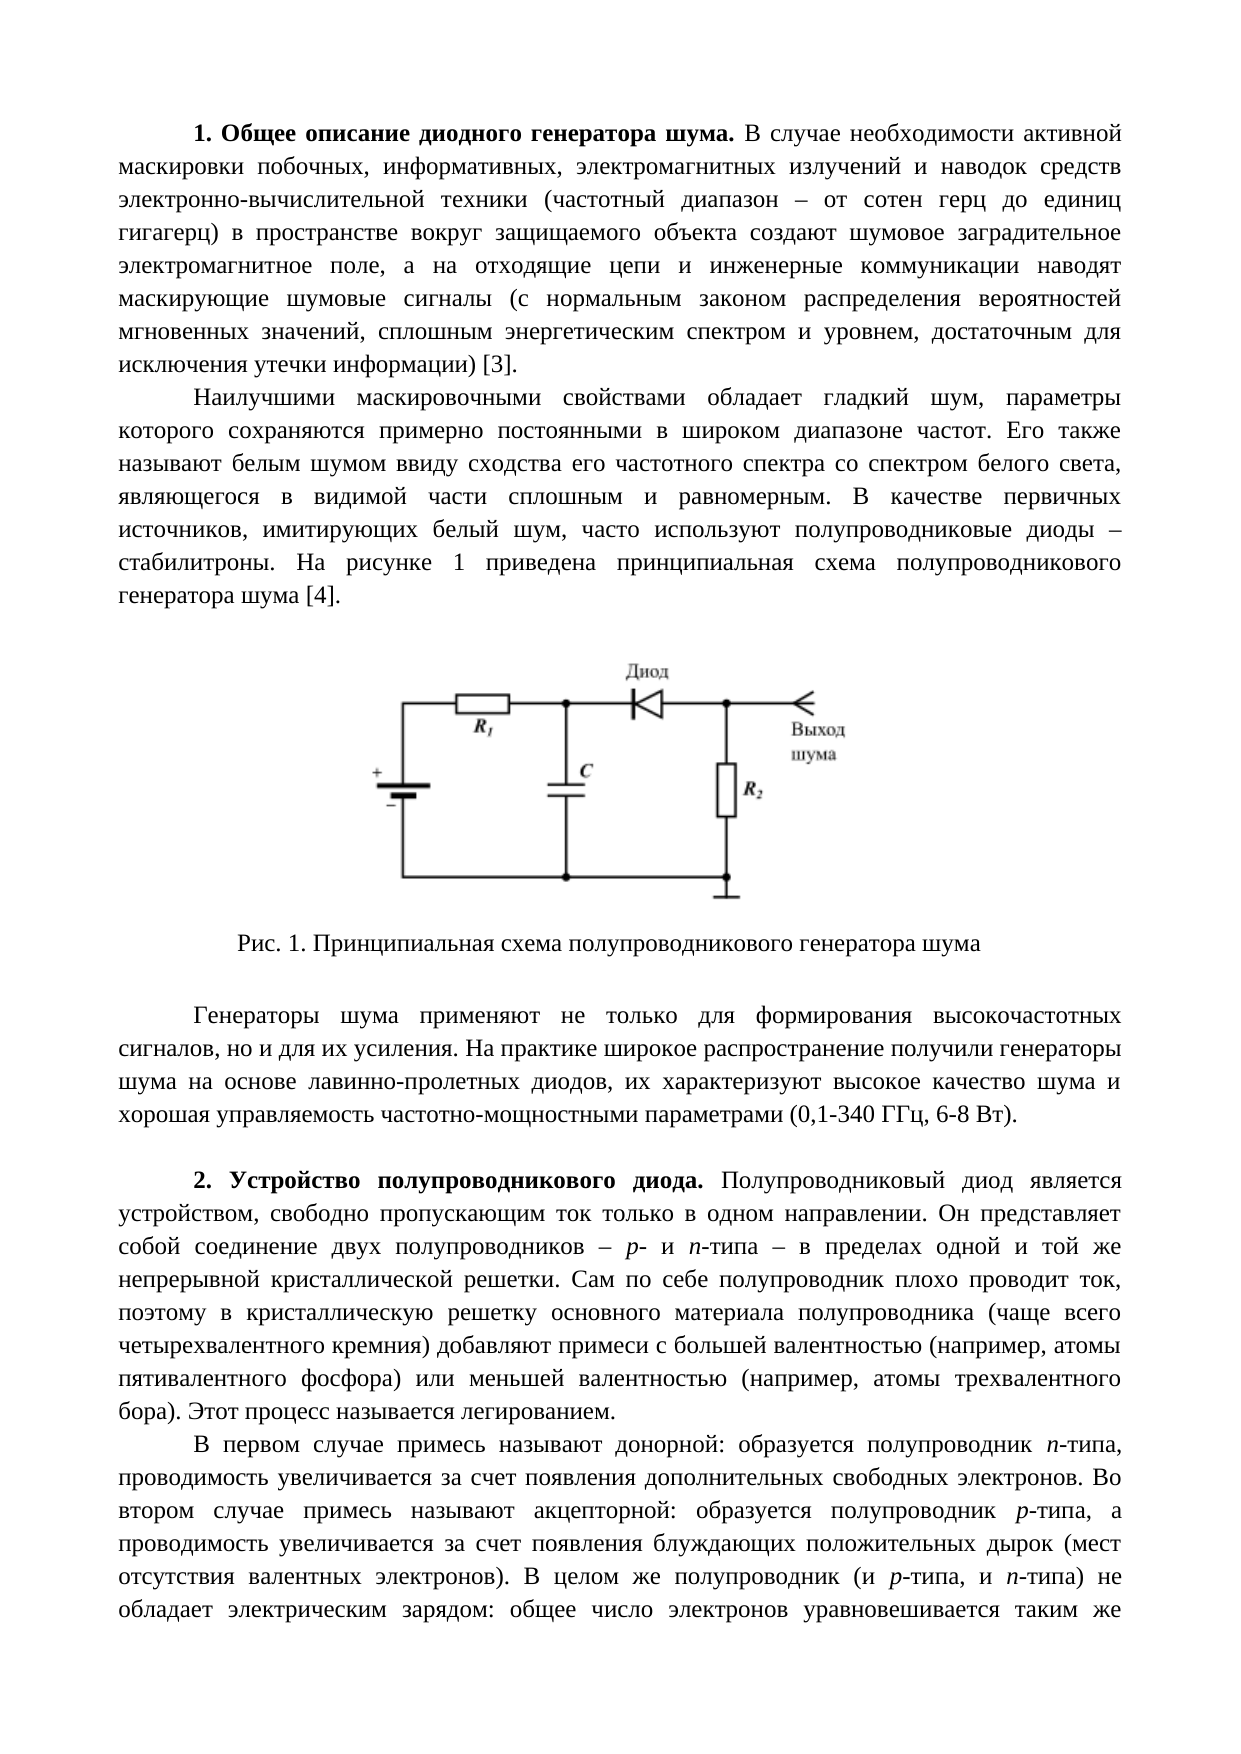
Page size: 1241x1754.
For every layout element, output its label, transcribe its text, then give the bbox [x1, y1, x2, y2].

table_header [107, 646, 1111, 917]
text 2. Устройство полупроводникового диода. Полупроводниковый диод является устройством, свободно пропускающим ток только в одном направлении. Он представляет собой соединение двух полупроводников – p- и n-типа – в пределах одной и той же непрерывной кристаллической решетки. Сам по себе полупроводник плохо проводит ток, поэтому в кристаллическую решетку основного материала полупроводника (чаще всего четырехвалентного кремния) добавляют примеси с большей валентностью (например, атомы пятивалентного фосфора) или меньшей валентностью (например, атомы трехвалентного бора). Этот процесс называется легированием. [118, 1165, 1122, 1425]
text 1. Общее описание диодного генератора шума. В случае необходимости активной маскировки побочных, информативных, электромагнитных излучений и наводок средств электронно-вычислительной техники (частотный диапазон – от сотен герц до единиц гигагерц) в пространстве вокруг защищаемого объекта создают шумовое заградительное электромагнитное поле, а на отходящие цепи и инженерные коммуникации наводят маскирующие шумовые сигналы (с нормальным законом распределения вероятностей мгновенных значений, сплошным энергетическим спектром и уровнем, достаточным для исключения утечки информации) [3]. [118, 118, 1122, 378]
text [118, 1429, 1122, 1623]
picture [365, 656, 853, 907]
text Наилучшими маскировочными свойствами обладает гладкий шум, параметры которого сохраняются примерно постоянными в широком диапазоне частот. Его также называют белым шумом ввиду сходства его частотного спектра со спектром белого света, являющегося в видимой части сплошным и равномерным. В качестве первичных источников, имитирующих белый шум, часто используют полупроводниковые диоды – стабилитроны. На рисунке 1 приведена принципиальная схема полупроводникового генератора шума [4]. [118, 382, 1122, 609]
text Генераторы шума применяют не только для формирования высокочастотных сигналов, но и для их усиления. На практике широкое распространение получили генераторы шума на основе лавинно-пролетных диодов, их характеризуют высокое качество шума и хорошая управляемость частотно-мощностными параметрами (0,1-340 ГГц, 6-8 Вт). [118, 1000, 1122, 1128]
table_cell Рис. 1. Принципиальная схема полупроводникового генератора шума [107, 917, 1111, 967]
